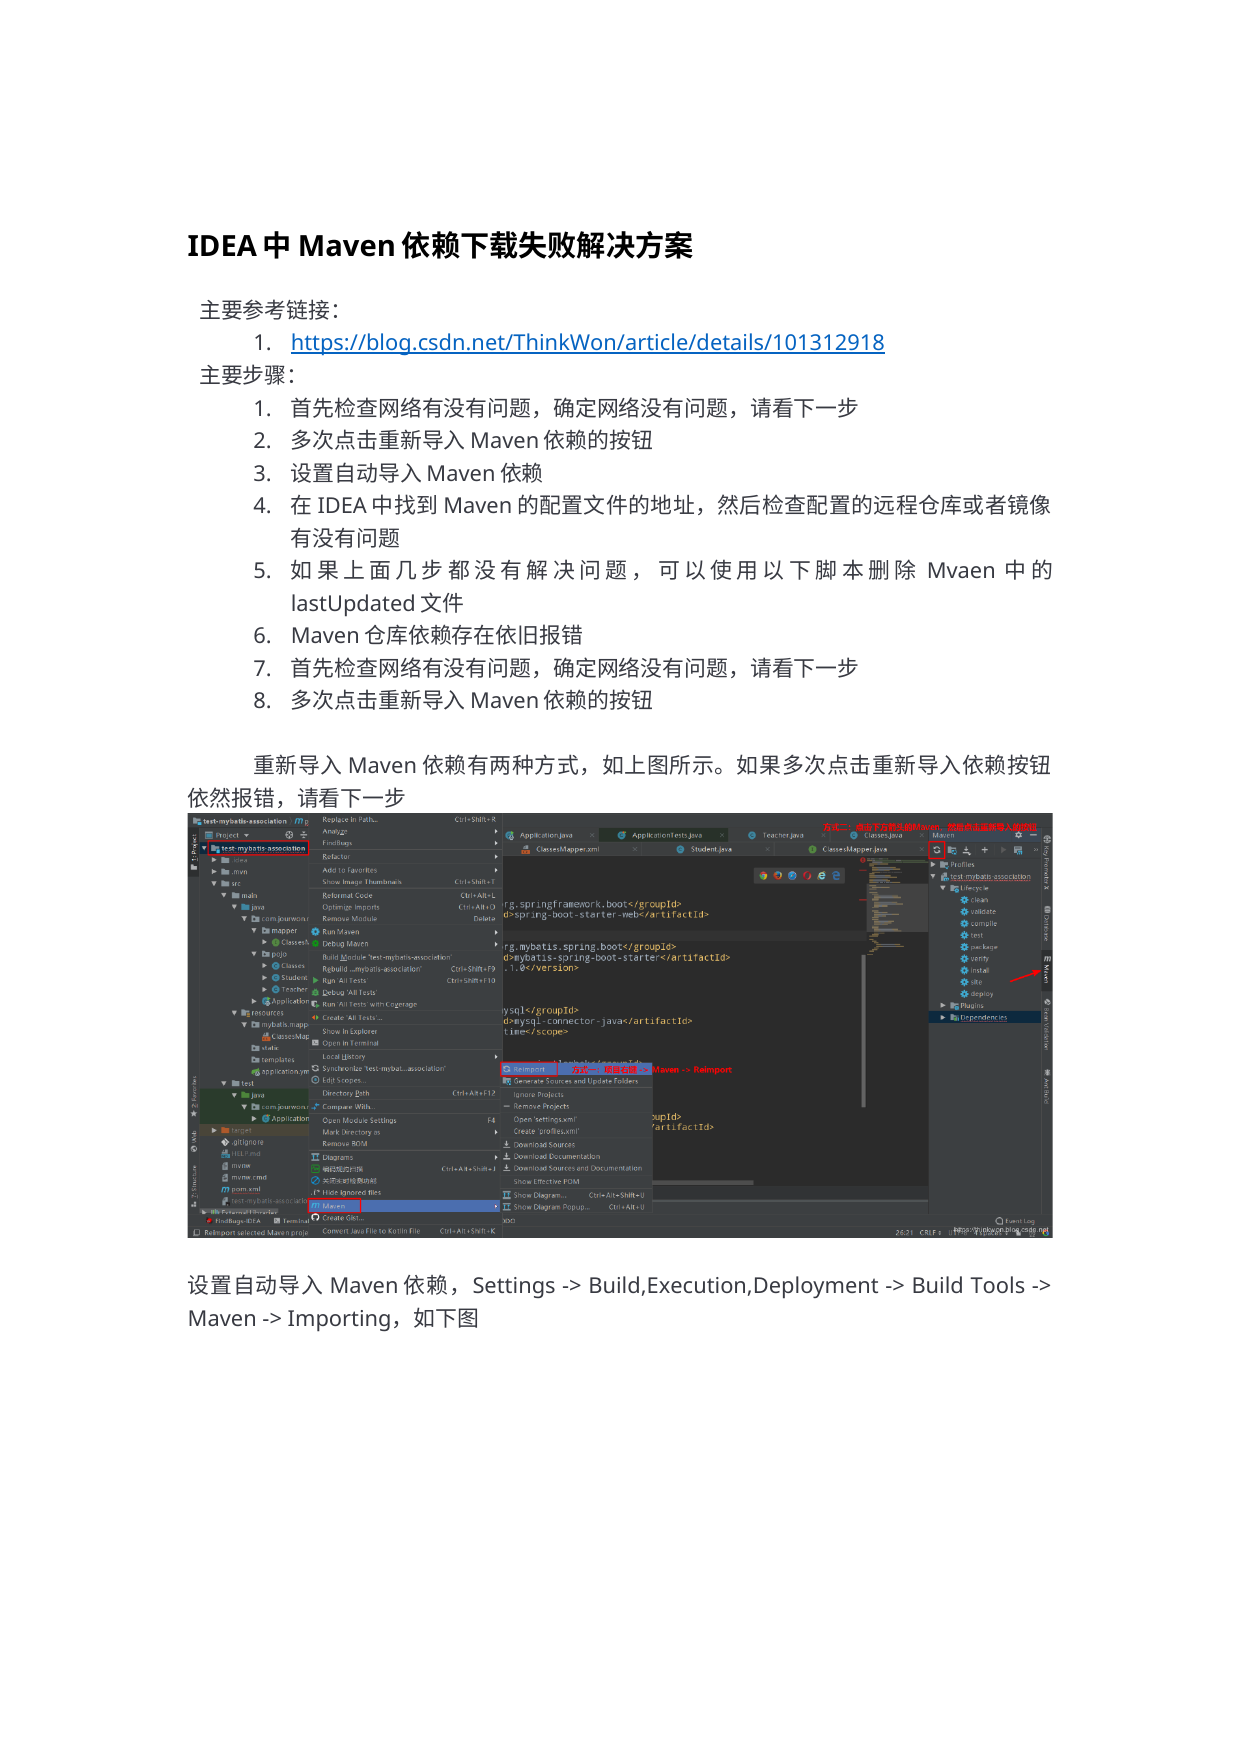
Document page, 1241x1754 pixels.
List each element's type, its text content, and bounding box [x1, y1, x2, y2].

list 在IDEA中找到Maven的配置文件的地址，然后检查配置的远程仓库或者镜像有没有问题 [253, 488, 1053, 553]
list 多次点击重新导入Maven依赖的按钮 [253, 683, 1053, 716]
subtitle IDEA中Maven依赖下载失败解决方案 [187, 211, 1053, 276]
list https://blog.csdn.net/ThinkWon/article/details/101312918 [253, 326, 1053, 358]
list 首先检查网络有没有问题，确定网络没有问题，请看下一步 [253, 651, 1053, 683]
picture [187, 813, 1053, 1238]
list 如果上面几步都没有解决问题，可以使用以下脚本删除Mvaen中的lastUpdated文件 [253, 553, 1053, 618]
list 首先检查网络有没有问题，确定网络没有问题，请看下一步 [253, 391, 1053, 423]
list 设置自动导入Maven依赖 [253, 456, 1053, 488]
text 重新导入Maven依赖有两种方式，如上图所示。如果多次点击重新导入依赖按钮依然报错，请看下一步 [187, 748, 1053, 813]
text 主要参考链接： [187, 293, 1053, 326]
list Maven仓库依赖存在依旧报错 [253, 618, 1053, 651]
text 设置自动导入Maven依赖，Settings -> Build,Execution,Deployment -> Build Tools -> Maven -> Importing，如下图 [187, 1268, 1053, 1333]
list 多次点击重新导入Maven依赖的按钮 [253, 423, 1053, 456]
text 主要步骤： [187, 358, 1053, 391]
